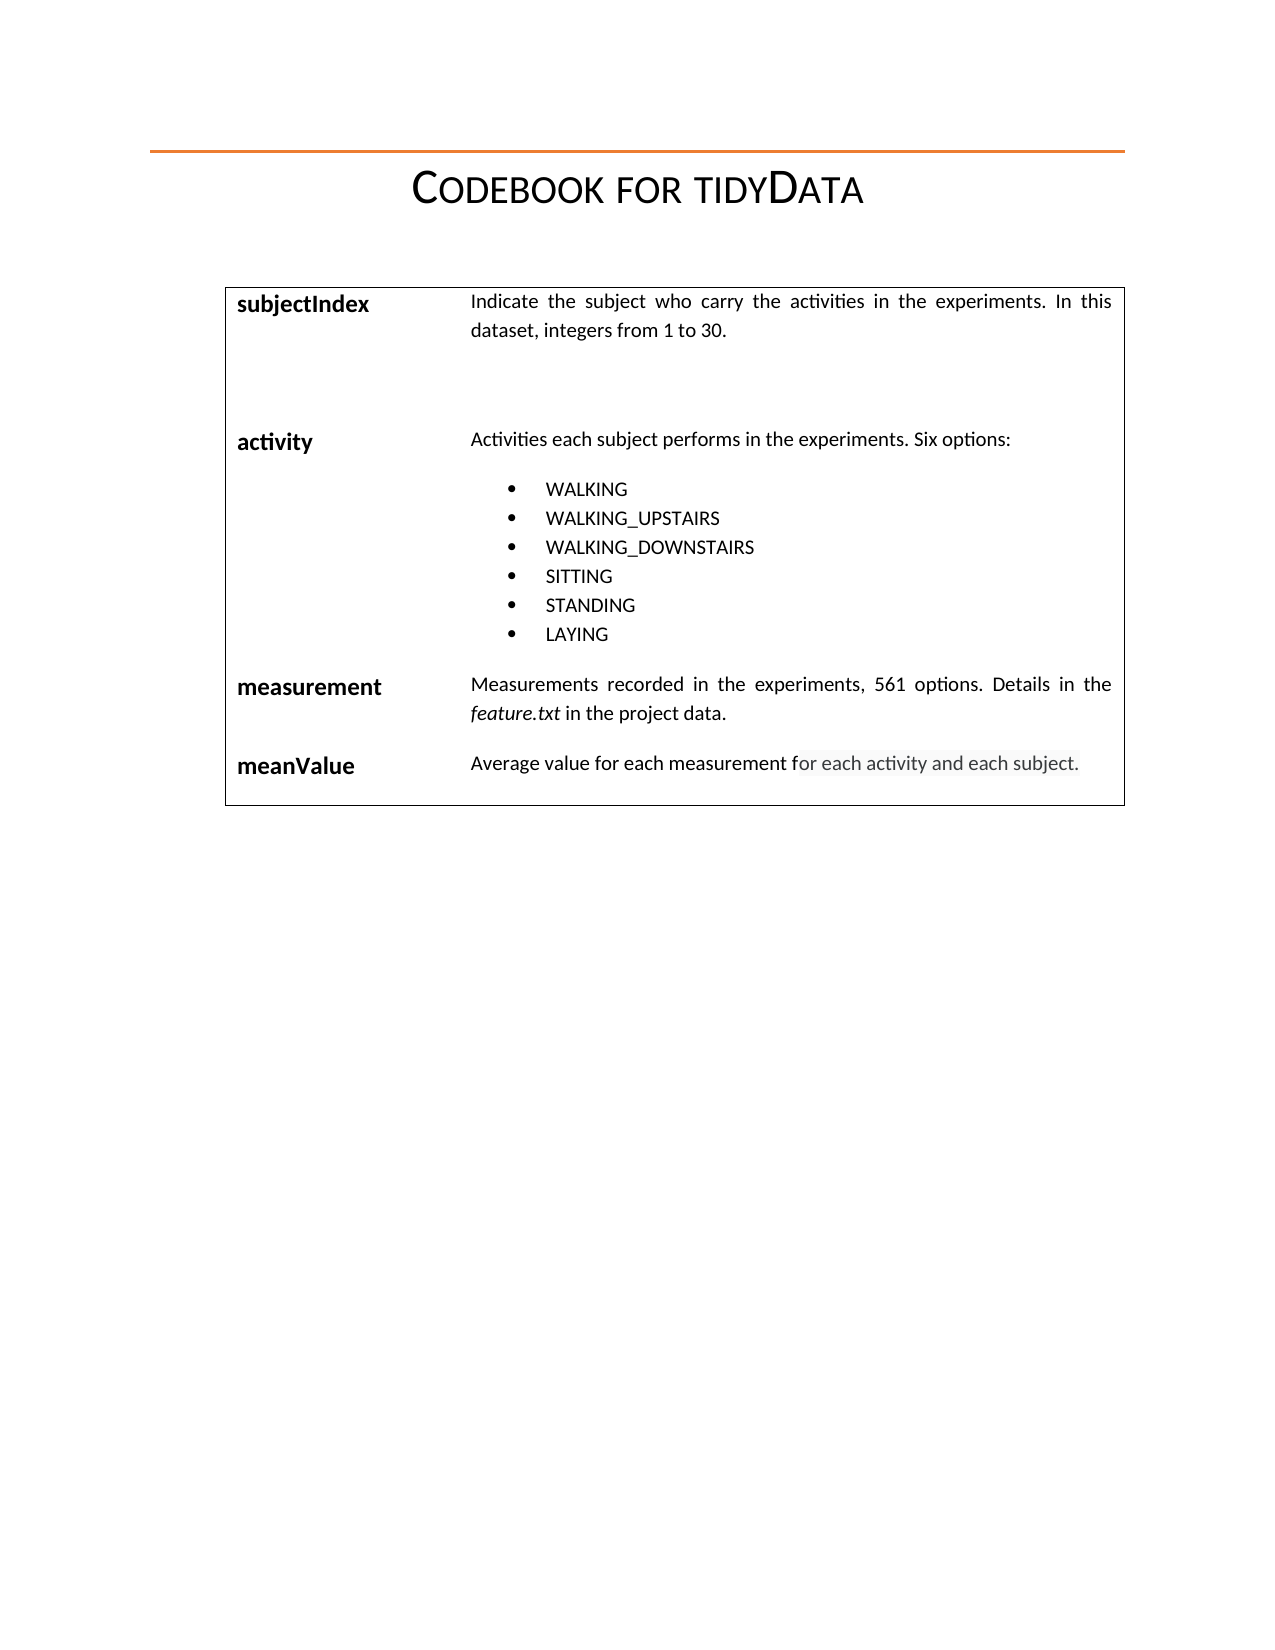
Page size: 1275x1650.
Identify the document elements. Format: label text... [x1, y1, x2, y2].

table_cell measurement [226, 671, 459, 750]
table_header Indicate the subject who carry the activities in the experiments. In this dataset, integers from 1 to 30. [459, 288, 1124, 426]
table_cell Measurements recorded in the experiments, 561 options. Details in the feature.txt in the project data. [459, 671, 1124, 750]
title Codebook for tidyData [150, 153, 1125, 216]
table_cell meanValue [226, 750, 459, 805]
table_cell Activities each subject performs in the experiments. Six options: WALKING WALKING_UPSTAIRS WALKING_DOWNSTAIRS SITTING STANDING LAYING [459, 426, 1124, 671]
table_cell Average value for each measurement for each activity and each subject. [459, 750, 1124, 805]
table_cell activity [226, 426, 459, 671]
table_header subjectIndex [226, 288, 459, 426]
